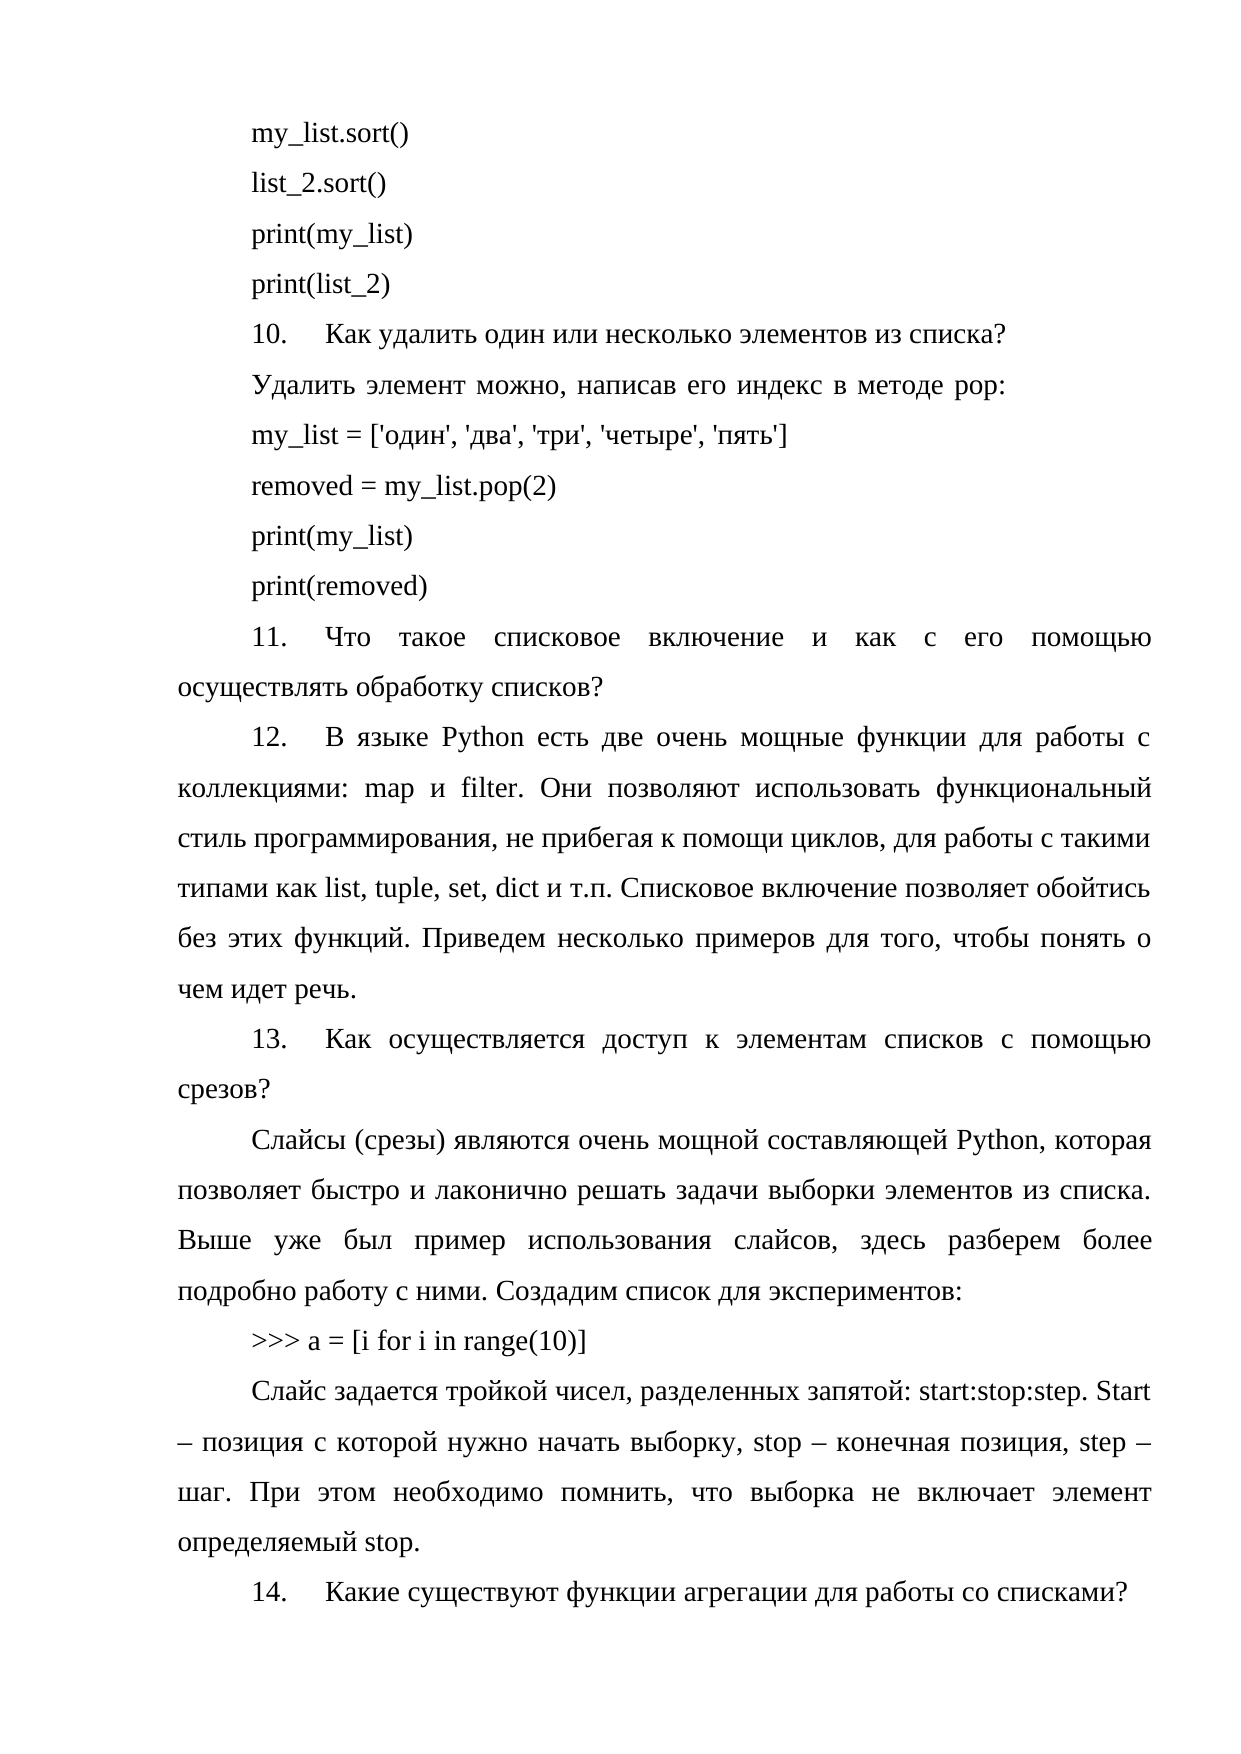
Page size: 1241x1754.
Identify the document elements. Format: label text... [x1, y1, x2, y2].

list Какие существуют функции агрегации для работы со списками? [251, 1575, 1163, 1608]
text >>> a = [i for i in range(10)] [251, 1323, 1163, 1357]
list Как удалить один или несколько элементов из списка? Удалить элемент можно, написав его индекс в методе pop: my_list = ['один', 'два', 'три', 'четыре', 'пять'] [251, 317, 1007, 451]
text Слайсы (срезы) являются очень мощной составляющей Python, которая позволяет быстро и лаконично решать задачи выборки элементов из списка. Выше уже был пример использования слайсов, здесь разберем более подробно работу с ними. Создадим список для экспериментов: [177, 1122, 1152, 1306]
text Слайс задается тройкой чисел, разделенных запятой: start:stop:step. Start [251, 1373, 1163, 1407]
text – позиция с которой нужно начать выборку, stop – конечная позиция, step – шаг. При этом необходимо помнить, что выборка не включает элемент определяемый stop. [177, 1424, 1152, 1558]
text my_list.sort() list_2.sort() print(my_list) print(list_2) [251, 115, 415, 300]
text removed = my_list.pop(2) print(my_list) print(removed) [251, 468, 558, 602]
list Как осуществляется доступ к элементам списков с помощью срезов? [177, 1021, 1152, 1105]
list Что такое списковое включение и как с его помощью осуществлять обработку списков? [177, 619, 1152, 703]
list В языке Python есть две очень мощные функции для работы с коллекциями: map и filter. Они позволяют использовать функциональный стиль программирования, не прибегая к помощи циклов, для работы с такими типами как list, tuple, set, dict и т.п. Списковое включение позволяет обойтись без этих функций. Приведем несколько примеров для того, чтобы понять о чем идет речь. [177, 719, 1152, 1004]
